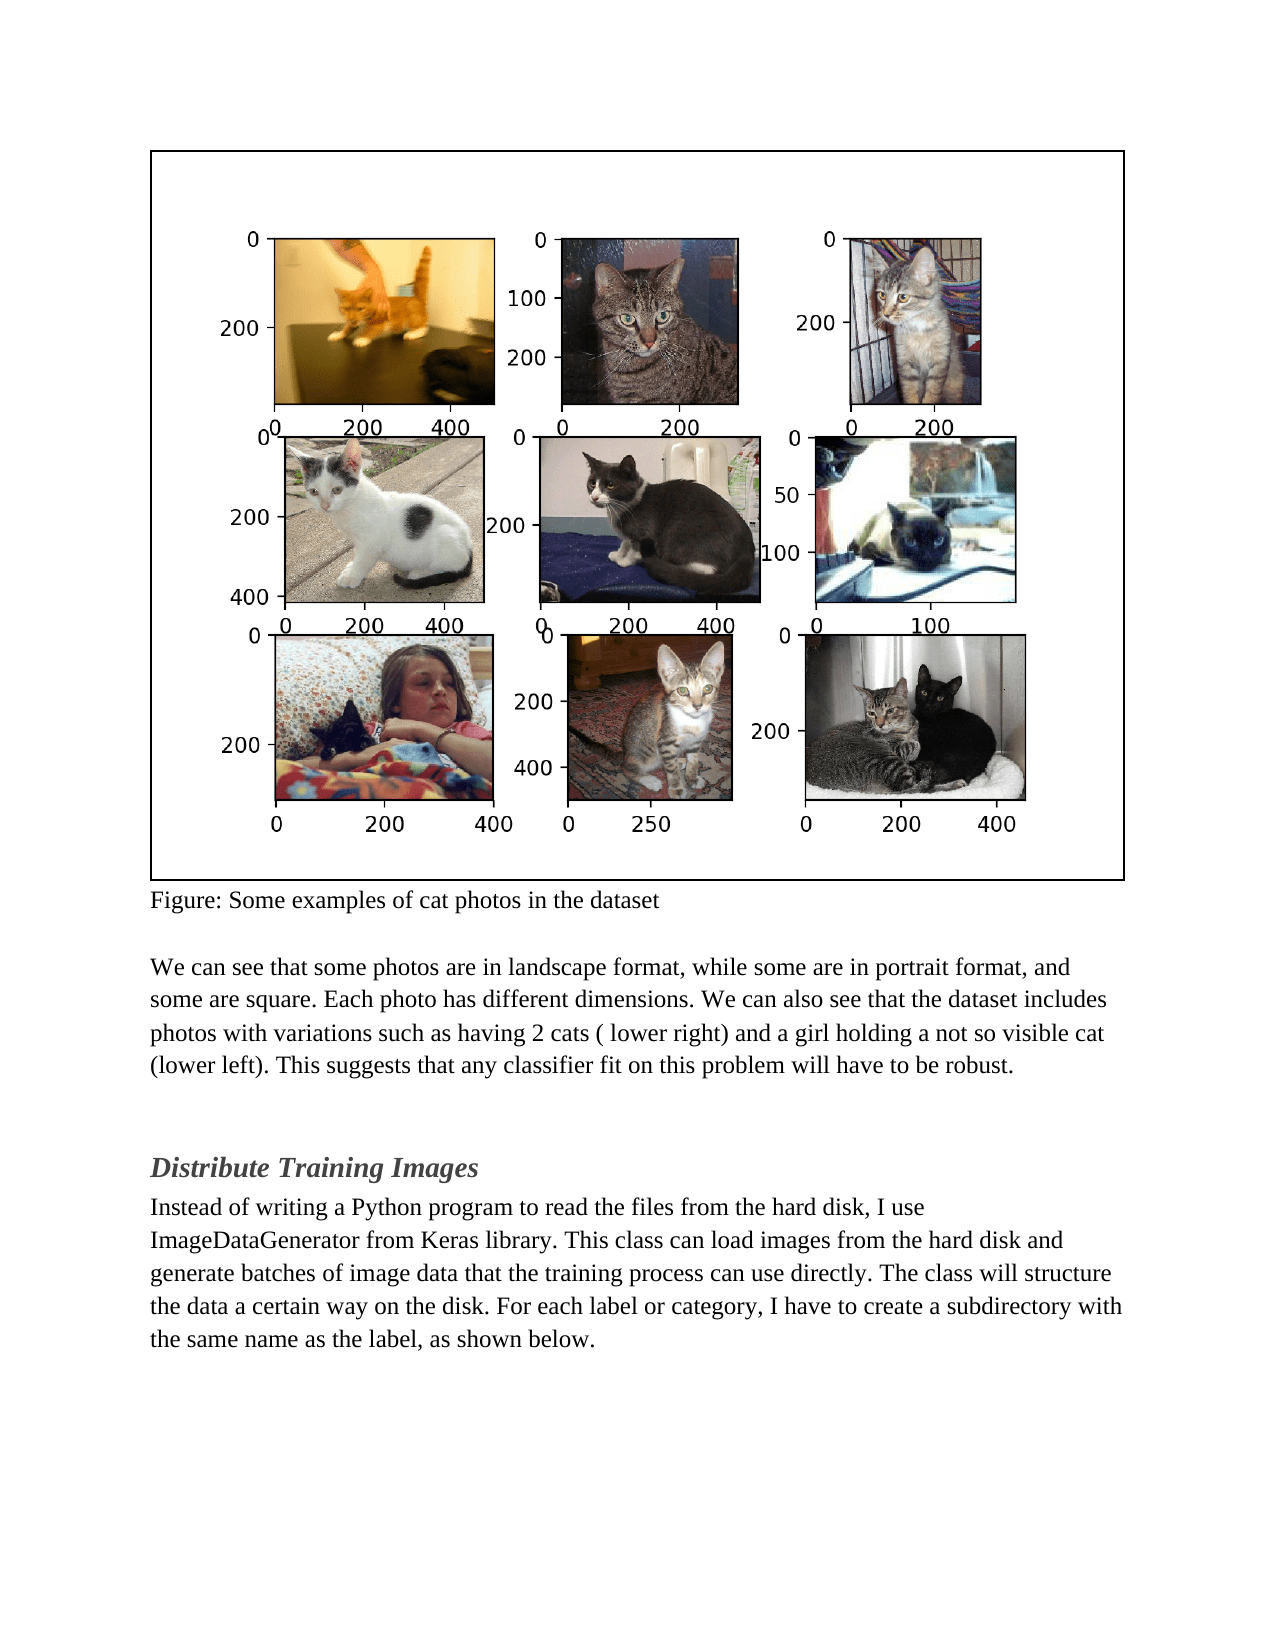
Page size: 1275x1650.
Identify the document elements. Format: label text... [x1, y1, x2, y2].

subtitle Distribute Training Images [150, 1150, 1125, 1183]
picture [152, 152, 1123, 879]
text Figure: Some examples of cat photos in the dataset [150, 886, 1125, 914]
text Instead of writing a Python program to read the files from the hard disk, I use ImageDataGenerator from Keras library. This class can load images from the hard disk and generate batches of image data that the training process can use directly. The class will structure the data a certain way on the disk. For each label or category, I have to create a subdirectory with the same name as the label, as shown below. [150, 1192, 1125, 1353]
text We can see that some photos are in landscape format, while some are in portrait format, and some are square. Each photo has different dimensions. We can also see that the dataset includes photos with variations such as having 2 cats ( lower right) and a girl holding a not so visible cat (lower left). This suggests that any classifier fit on this problem will have to be robust. [150, 952, 1125, 1079]
